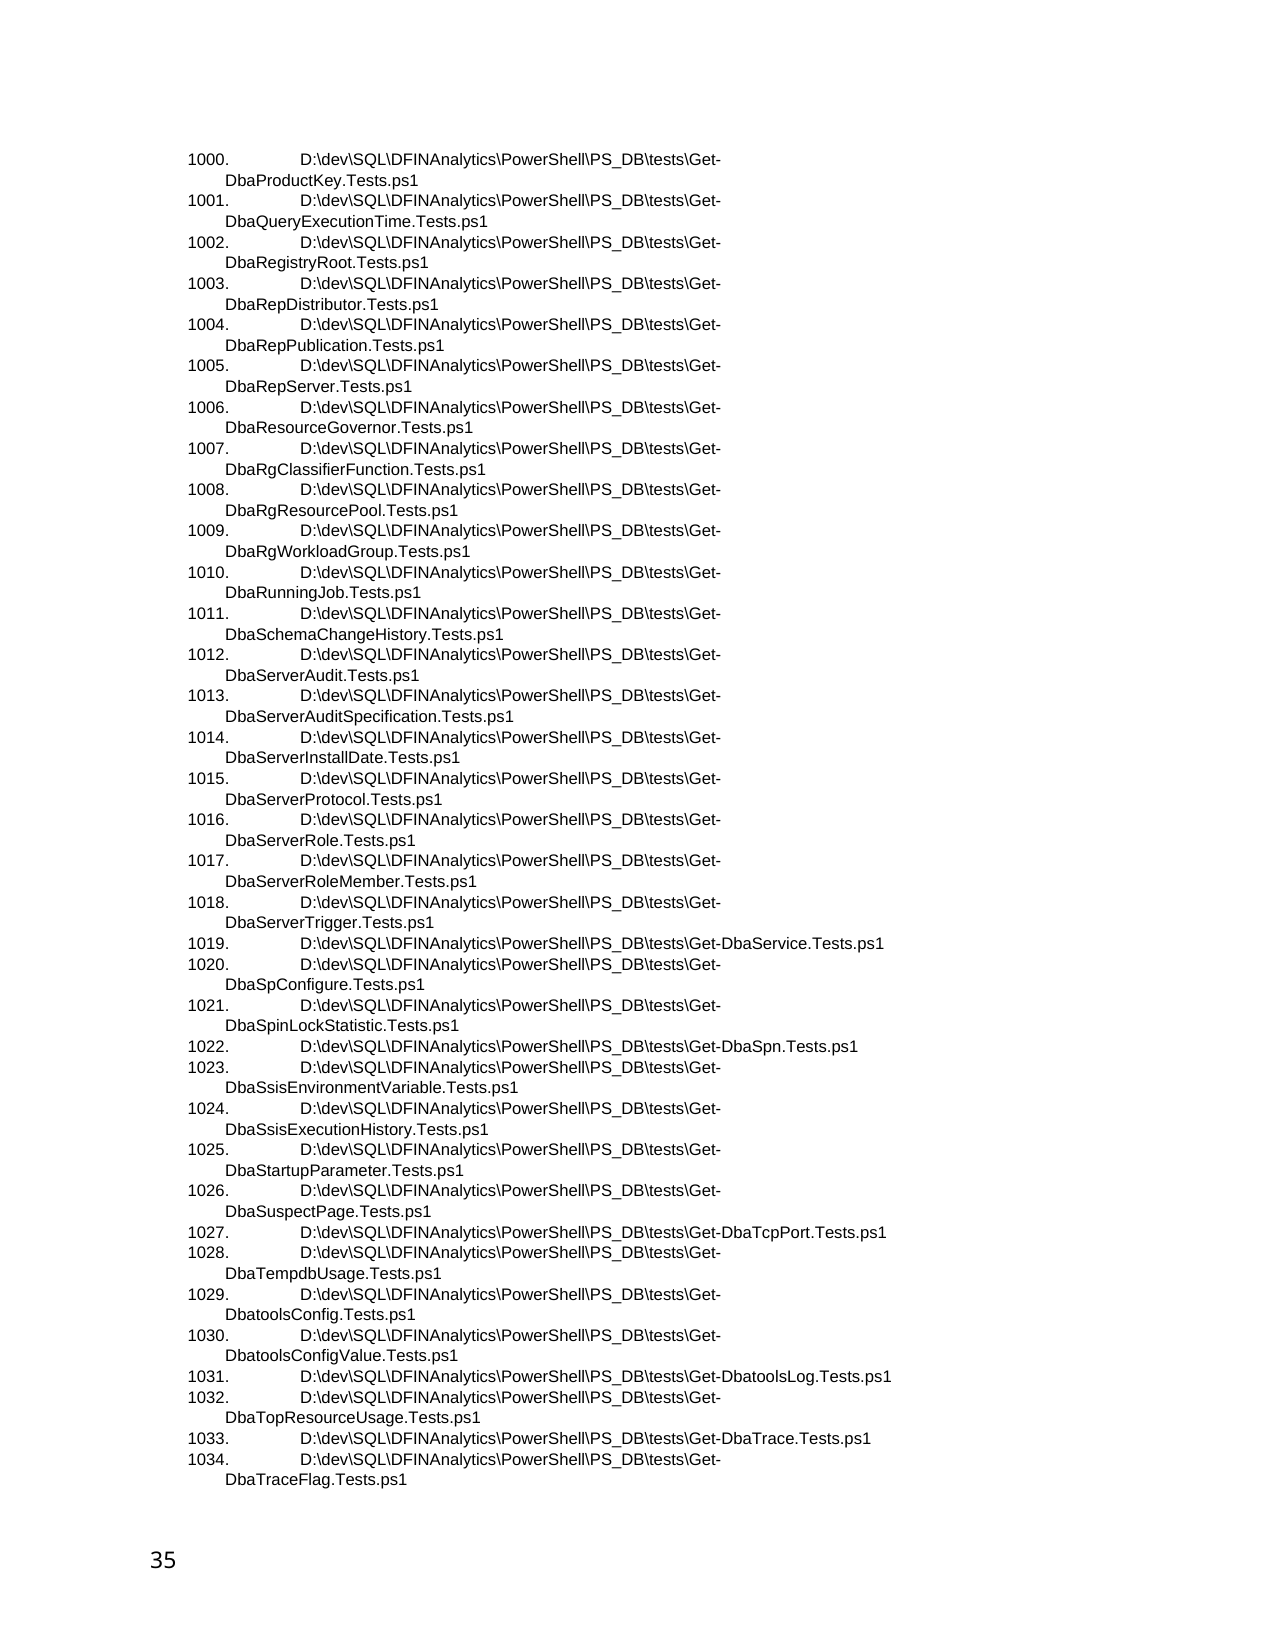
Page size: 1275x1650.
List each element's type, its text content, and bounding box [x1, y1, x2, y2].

list D:\dev\SQL\DFINAnalytics\PowerShell\PS_DB\tests\Get-DbaSpConfigure.Tests.ps1 [187, 954, 900, 994]
list D:\dev\SQL\DFINAnalytics\PowerShell\PS_DB\tests\Get-DbaServerProtocol.Tests.ps1 [187, 769, 900, 808]
list D:\dev\SQL\DFINAnalytics\PowerShell\PS_DB\tests\Get-DbaRgResourcePool.Tests.ps1 [187, 480, 900, 520]
list D:\dev\SQL\DFINAnalytics\PowerShell\PS_DB\tests\Get-DbaServerRoleMember.Tests.ps1 [187, 851, 900, 891]
list D:\dev\SQL\DFINAnalytics\PowerShell\PS_DB\tests\Get-DbaServerAuditSpecification.Tests.ps1 [187, 686, 900, 726]
list D:\dev\SQL\DFINAnalytics\PowerShell\PS_DB\tests\Get-DbatoolsLog.Tests.ps1 [187, 1367, 900, 1386]
list D:\dev\SQL\DFINAnalytics\PowerShell\PS_DB\tests\Get-DbaTrace.Tests.ps1 [187, 1429, 900, 1448]
list D:\dev\SQL\DFINAnalytics\PowerShell\PS_DB\tests\Get-DbaService.Tests.ps1 [187, 934, 900, 953]
list D:\dev\SQL\DFINAnalytics\PowerShell\PS_DB\tests\Get-DbaSuspectPage.Tests.ps1 [187, 1181, 900, 1221]
list D:\dev\SQL\DFINAnalytics\PowerShell\PS_DB\tests\Get-DbaServerAudit.Tests.ps1 [187, 645, 900, 685]
list D:\dev\SQL\DFINAnalytics\PowerShell\PS_DB\tests\Get-DbaSsisEnvironmentVariable.Tests.ps1 [187, 1057, 900, 1097]
list D:\dev\SQL\DFINAnalytics\PowerShell\PS_DB\tests\Get-DbaServerInstallDate.Tests.ps1 [187, 727, 900, 767]
list D:\dev\SQL\DFINAnalytics\PowerShell\PS_DB\tests\Get-DbatoolsConfigValue.Tests.ps1 [187, 1326, 900, 1365]
list D:\dev\SQL\DFINAnalytics\PowerShell\PS_DB\tests\Get-DbaQueryExecutionTime.Tests.ps1 [187, 191, 900, 231]
list D:\dev\SQL\DFINAnalytics\PowerShell\PS_DB\tests\Get-DbaTcpPort.Tests.ps1 [187, 1222, 900, 1242]
list D:\dev\SQL\DFINAnalytics\PowerShell\PS_DB\tests\Get-DbaSpinLockStatistic.Tests.ps1 [187, 996, 900, 1035]
list D:\dev\SQL\DFINAnalytics\PowerShell\PS_DB\tests\Get-DbaRgWorkloadGroup.Tests.ps1 [187, 521, 900, 561]
list D:\dev\SQL\DFINAnalytics\PowerShell\PS_DB\tests\Get-DbaStartupParameter.Tests.ps1 [187, 1140, 900, 1180]
list D:\dev\SQL\DFINAnalytics\PowerShell\PS_DB\tests\Get-DbaRunningJob.Tests.ps1 [187, 562, 900, 602]
list D:\dev\SQL\DFINAnalytics\PowerShell\PS_DB\tests\Get-DbaTopResourceUsage.Tests.ps1 [187, 1387, 900, 1427]
list D:\dev\SQL\DFINAnalytics\PowerShell\PS_DB\tests\Get-DbaSchemaChangeHistory.Tests.ps1 [187, 604, 900, 643]
list D:\dev\SQL\DFINAnalytics\PowerShell\PS_DB\tests\Get-DbaServerRole.Tests.ps1 [187, 810, 900, 850]
list D:\dev\SQL\DFINAnalytics\PowerShell\PS_DB\tests\Get-DbaResourceGovernor.Tests.ps1 [187, 397, 900, 437]
list D:\dev\SQL\DFINAnalytics\PowerShell\PS_DB\tests\Get-DbaRepDistributor.Tests.ps1 [187, 274, 900, 313]
list D:\dev\SQL\DFINAnalytics\PowerShell\PS_DB\tests\Get-DbaRgClassifierFunction.Tests.ps1 [187, 439, 900, 478]
list D:\dev\SQL\DFINAnalytics\PowerShell\PS_DB\tests\Get-DbaProductKey.Tests.ps1 [187, 150, 900, 190]
list D:\dev\SQL\DFINAnalytics\PowerShell\PS_DB\tests\Get-DbaSpn.Tests.ps1 [187, 1037, 900, 1056]
list D:\dev\SQL\DFINAnalytics\PowerShell\PS_DB\tests\Get-DbaTempdbUsage.Tests.ps1 [187, 1243, 900, 1283]
list D:\dev\SQL\DFINAnalytics\PowerShell\PS_DB\tests\Get-DbaSsisExecutionHistory.Tests.ps1 [187, 1099, 900, 1138]
list D:\dev\SQL\DFINAnalytics\PowerShell\PS_DB\tests\Get-DbaRepServer.Tests.ps1 [187, 356, 900, 396]
list D:\dev\SQL\DFINAnalytics\PowerShell\PS_DB\tests\Get-DbaRepPublication.Tests.ps1 [187, 315, 900, 355]
list D:\dev\SQL\DFINAnalytics\PowerShell\PS_DB\tests\Get-DbaTraceFlag.Tests.ps1 [187, 1449, 900, 1489]
list D:\dev\SQL\DFINAnalytics\PowerShell\PS_DB\tests\Get-DbaServerTrigger.Tests.ps1 [187, 892, 900, 932]
list D:\dev\SQL\DFINAnalytics\PowerShell\PS_DB\tests\Get-DbatoolsConfig.Tests.ps1 [187, 1284, 900, 1324]
list D:\dev\SQL\DFINAnalytics\PowerShell\PS_DB\tests\Get-DbaRegistryRoot.Tests.ps1 [187, 232, 900, 272]
